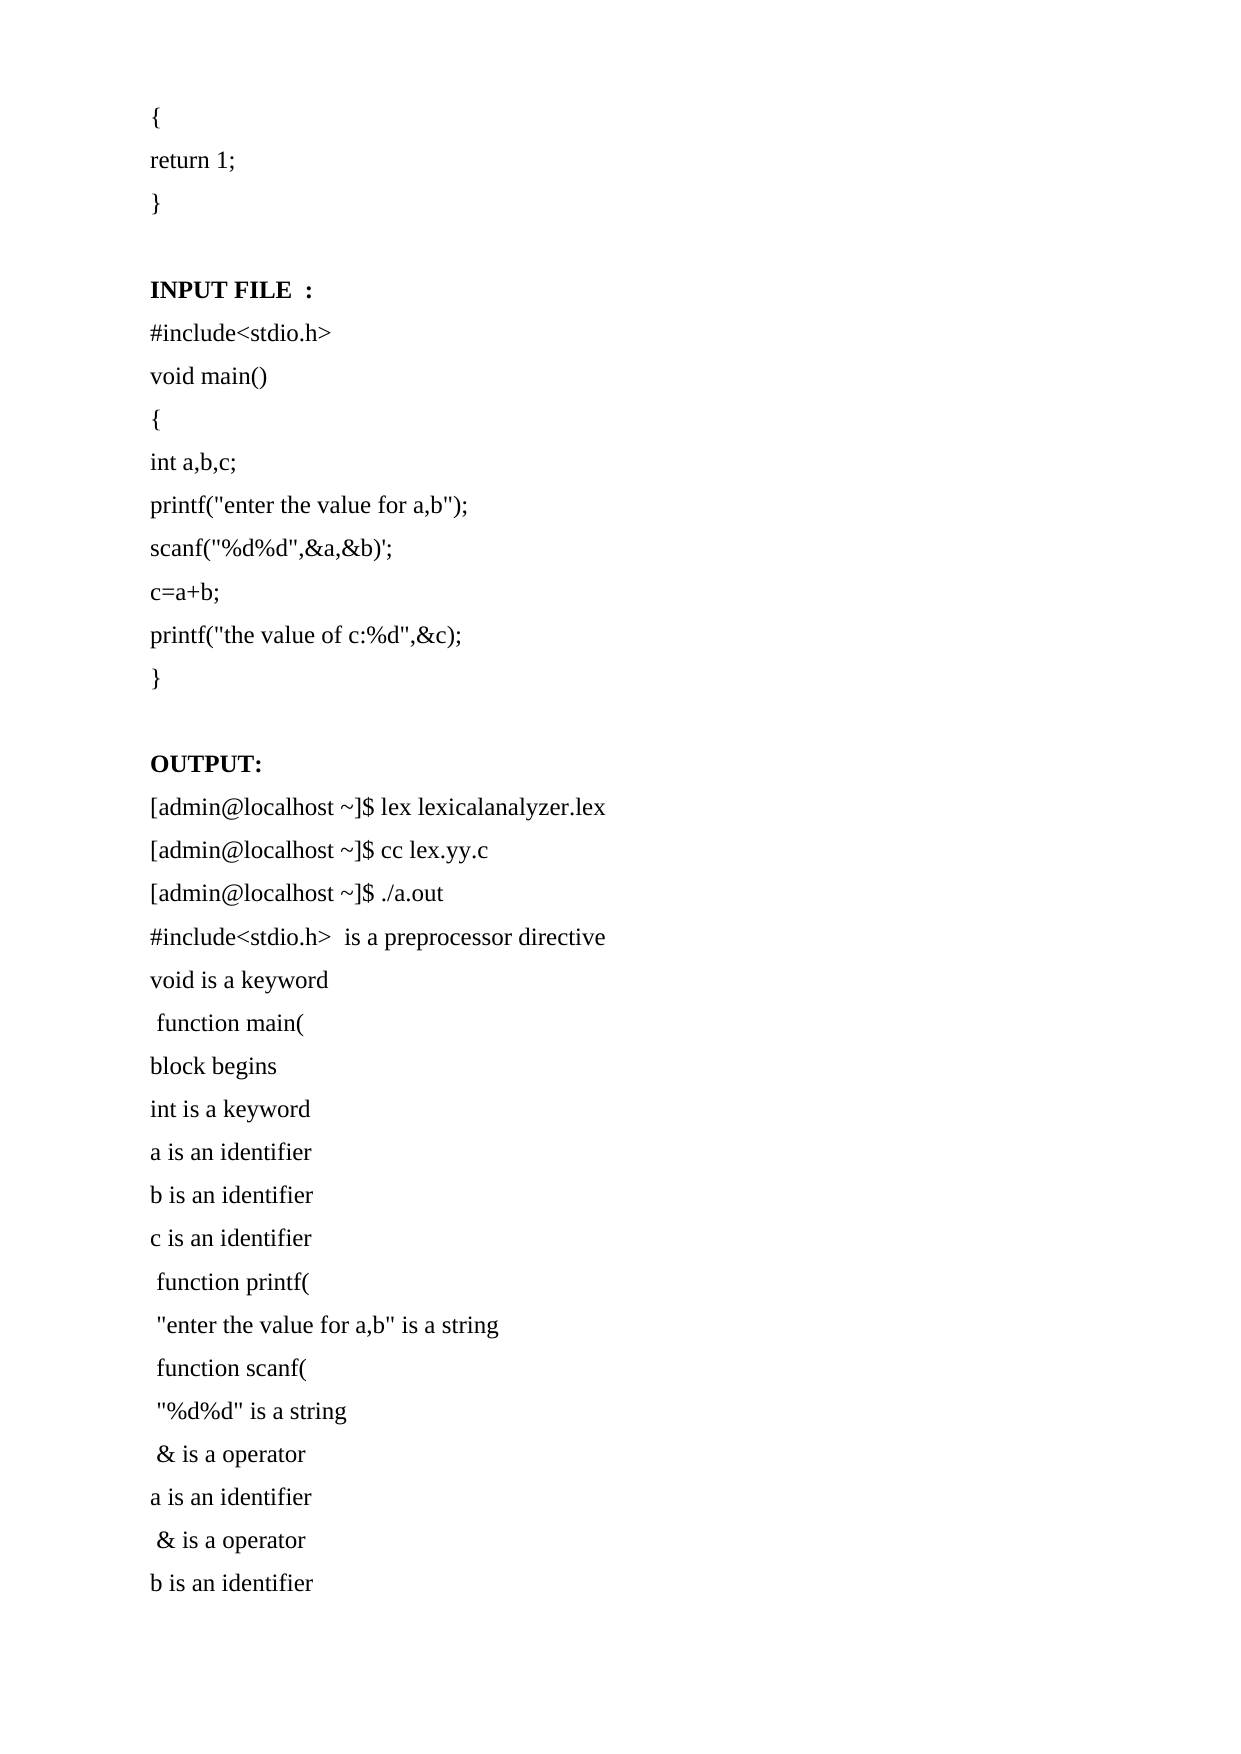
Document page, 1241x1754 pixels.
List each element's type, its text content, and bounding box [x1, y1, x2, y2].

text & is a operator [150, 1439, 1090, 1468]
text function printf( [150, 1267, 1090, 1295]
text #include<stdio.h> [150, 318, 1090, 347]
text OUTPUT: [150, 749, 1090, 778]
text void main() [150, 361, 1090, 390]
text a is an identifier [150, 1482, 1090, 1511]
text "enter the value for a,b" is a string [150, 1310, 1090, 1338]
text { [150, 102, 1090, 131]
text c=a+b; [150, 577, 1090, 605]
text b is an identifier [150, 1568, 1090, 1597]
text [admin@localhost ~]$ ./a.out [150, 878, 1090, 907]
text b is an identifier [150, 1180, 1090, 1209]
text int a,b,c; [150, 447, 1090, 476]
text int is a keyword [150, 1094, 1090, 1123]
text return 1; [150, 145, 1090, 174]
text } [150, 663, 1090, 692]
text function main( [150, 1008, 1090, 1037]
text c is an identifier [150, 1223, 1090, 1252]
text block begins [150, 1051, 1090, 1080]
text } [150, 188, 1090, 217]
text printf("enter the value for a,b"); [150, 490, 1090, 519]
text function scanf( [150, 1353, 1090, 1382]
text [admin@localhost ~]$ cc lex.yy.c [150, 835, 1090, 864]
text a is an identifier [150, 1137, 1090, 1166]
text [admin@localhost ~]$ lex lexicalanalyzer.lex [150, 792, 1090, 821]
text #include<stdio.h> is a preprocessor directive [150, 922, 1090, 950]
text scanf("%d%d",&a,&b)'; [150, 533, 1090, 562]
text & is a operator [150, 1525, 1090, 1554]
text INPUT FILE : [150, 275, 1090, 303]
text printf("the value of c:%d",&c); [150, 620, 1090, 648]
text void is a keyword [150, 965, 1090, 993]
text "%d%d" is a string [150, 1396, 1090, 1425]
text { [150, 404, 1090, 433]
